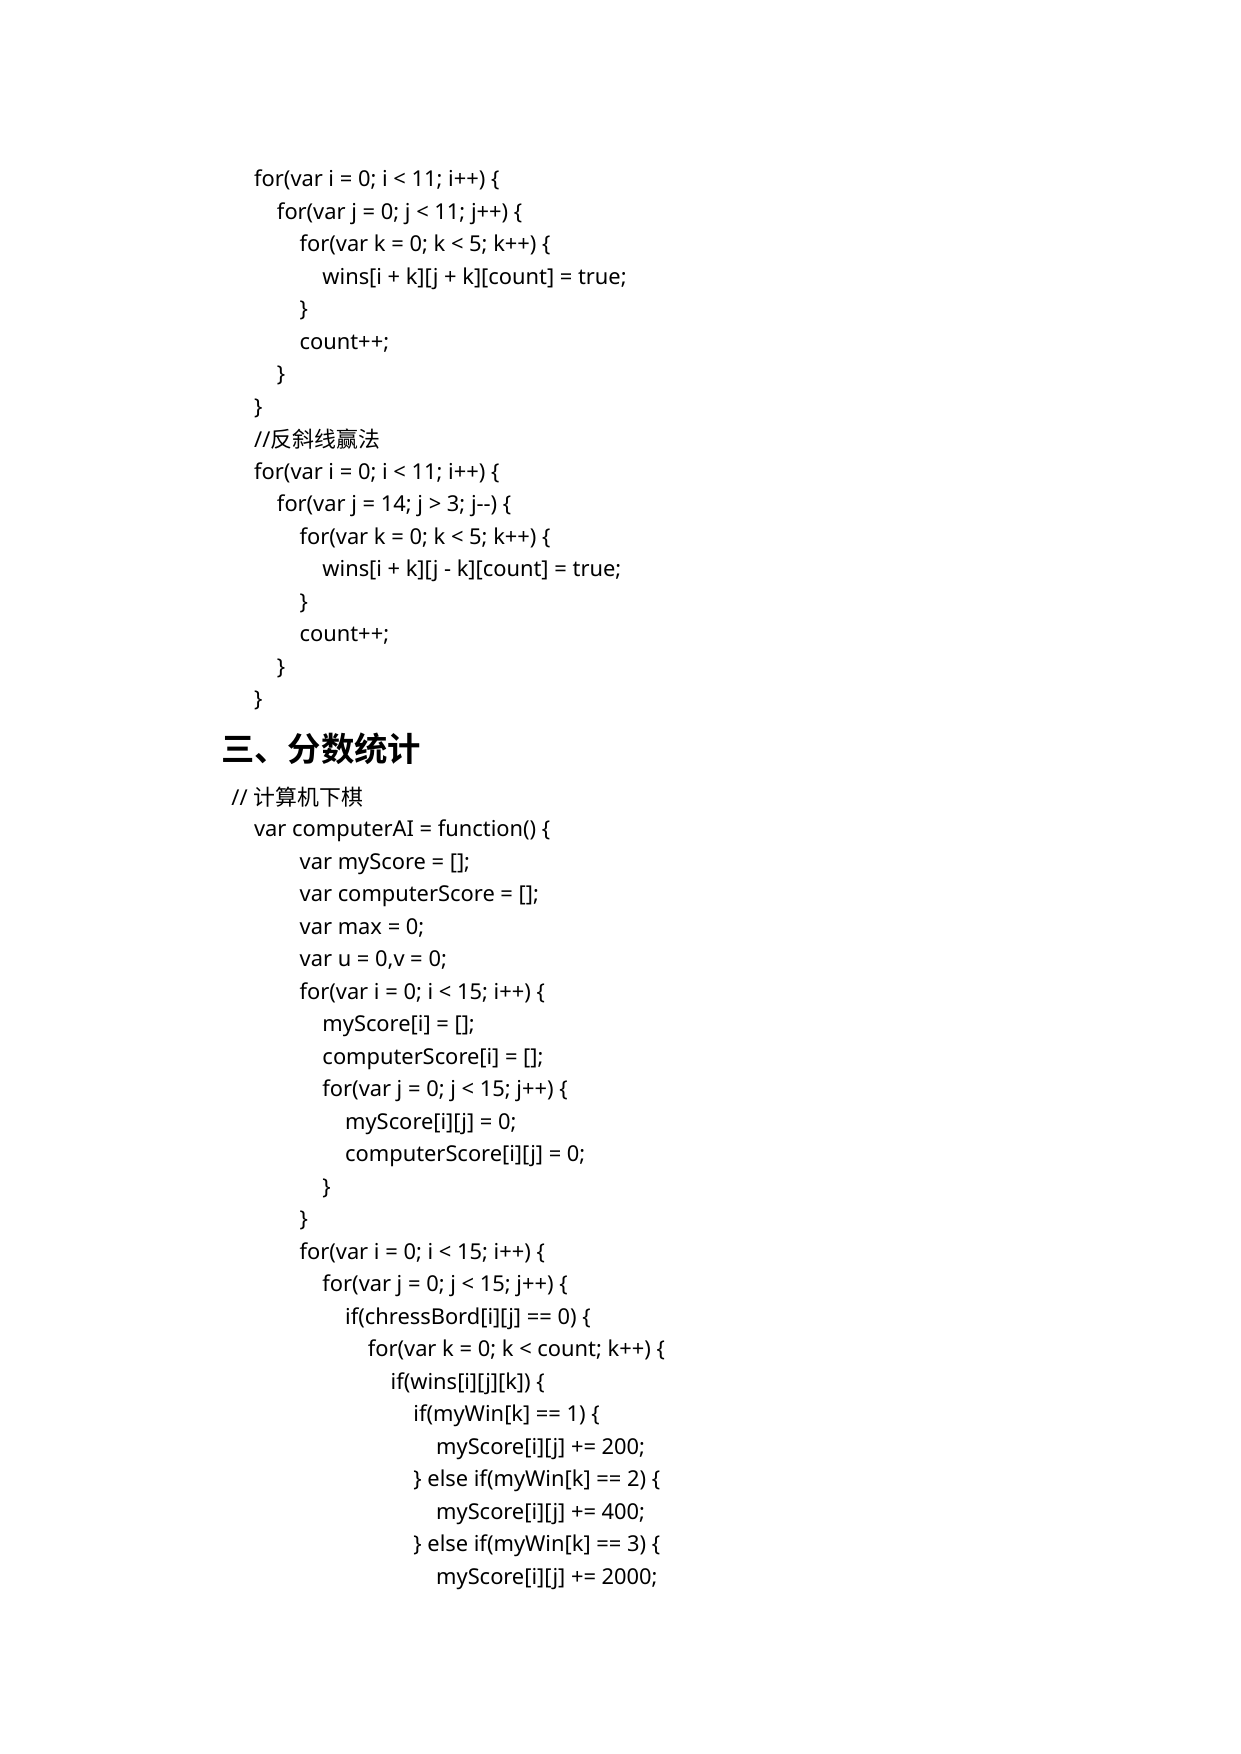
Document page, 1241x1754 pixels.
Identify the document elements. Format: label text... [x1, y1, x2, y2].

list //反斜线赢法 [187, 422, 1053, 454]
text 三、分数统计 [187, 714, 1053, 779]
text } else if(myWin[k] == 2) { [187, 1462, 1053, 1494]
text myScore[i][j] = 0; [187, 1104, 1053, 1137]
list for(var i = 0; i < 11; i++) { [187, 454, 1053, 487]
text if(chressBord[i][j] == 0) { [187, 1299, 1053, 1332]
list for(var k = 0; k < 5; k++) { [187, 519, 1053, 552]
text computerScore[i][j] = 0; [187, 1137, 1053, 1169]
text var myScore = []; [187, 844, 1053, 877]
text for(var j = 0; j < 15; j++) { [187, 1072, 1053, 1104]
text var u = 0,v = 0; [187, 942, 1053, 974]
list } [187, 584, 1053, 617]
list count++; [187, 617, 1053, 649]
list for(var j = 0; j < 11; j++) { [187, 194, 1053, 227]
text for(var i = 0; i < 15; i++) { [187, 974, 1053, 1007]
text var computerScore = []; [187, 877, 1053, 909]
list } [187, 649, 1053, 682]
text var computerAI = function() { [187, 812, 1053, 844]
list wins[i + k][j - k][count] = true; [187, 552, 1053, 584]
text myScore[i][j] += 2000; [187, 1559, 1053, 1592]
list count++; [187, 324, 1053, 357]
list } [187, 389, 1053, 422]
text } [187, 1202, 1053, 1234]
text myScore[i][j] += 400; [187, 1494, 1053, 1527]
list wins[i + k][j + k][count] = true; [187, 259, 1053, 292]
text myScore[i][j] += 200; [187, 1429, 1053, 1462]
text for(var j = 0; j < 15; j++) { [187, 1267, 1053, 1299]
text for(var k = 0; k < count; k++) { [187, 1332, 1053, 1364]
list } [187, 682, 1053, 714]
text } [187, 1169, 1053, 1202]
text // 计算机下棋 [187, 779, 1053, 812]
text if(wins[i][j][k]) { [187, 1364, 1053, 1397]
text computerScore[i] = []; [187, 1039, 1053, 1072]
list for(var j = 14; j > 3; j--) { [187, 487, 1053, 519]
list } [187, 292, 1053, 324]
text var max = 0; [187, 909, 1053, 942]
list } [187, 357, 1053, 389]
list for(var i = 0; i < 11; i++) { [187, 162, 1053, 194]
text if(myWin[k] == 1) { [187, 1397, 1053, 1429]
list for(var k = 0; k < 5; k++) { [187, 227, 1053, 259]
text for(var i = 0; i < 15; i++) { [187, 1234, 1053, 1267]
text myScore[i] = []; [187, 1007, 1053, 1039]
text } else if(myWin[k] == 3) { [187, 1527, 1053, 1559]
